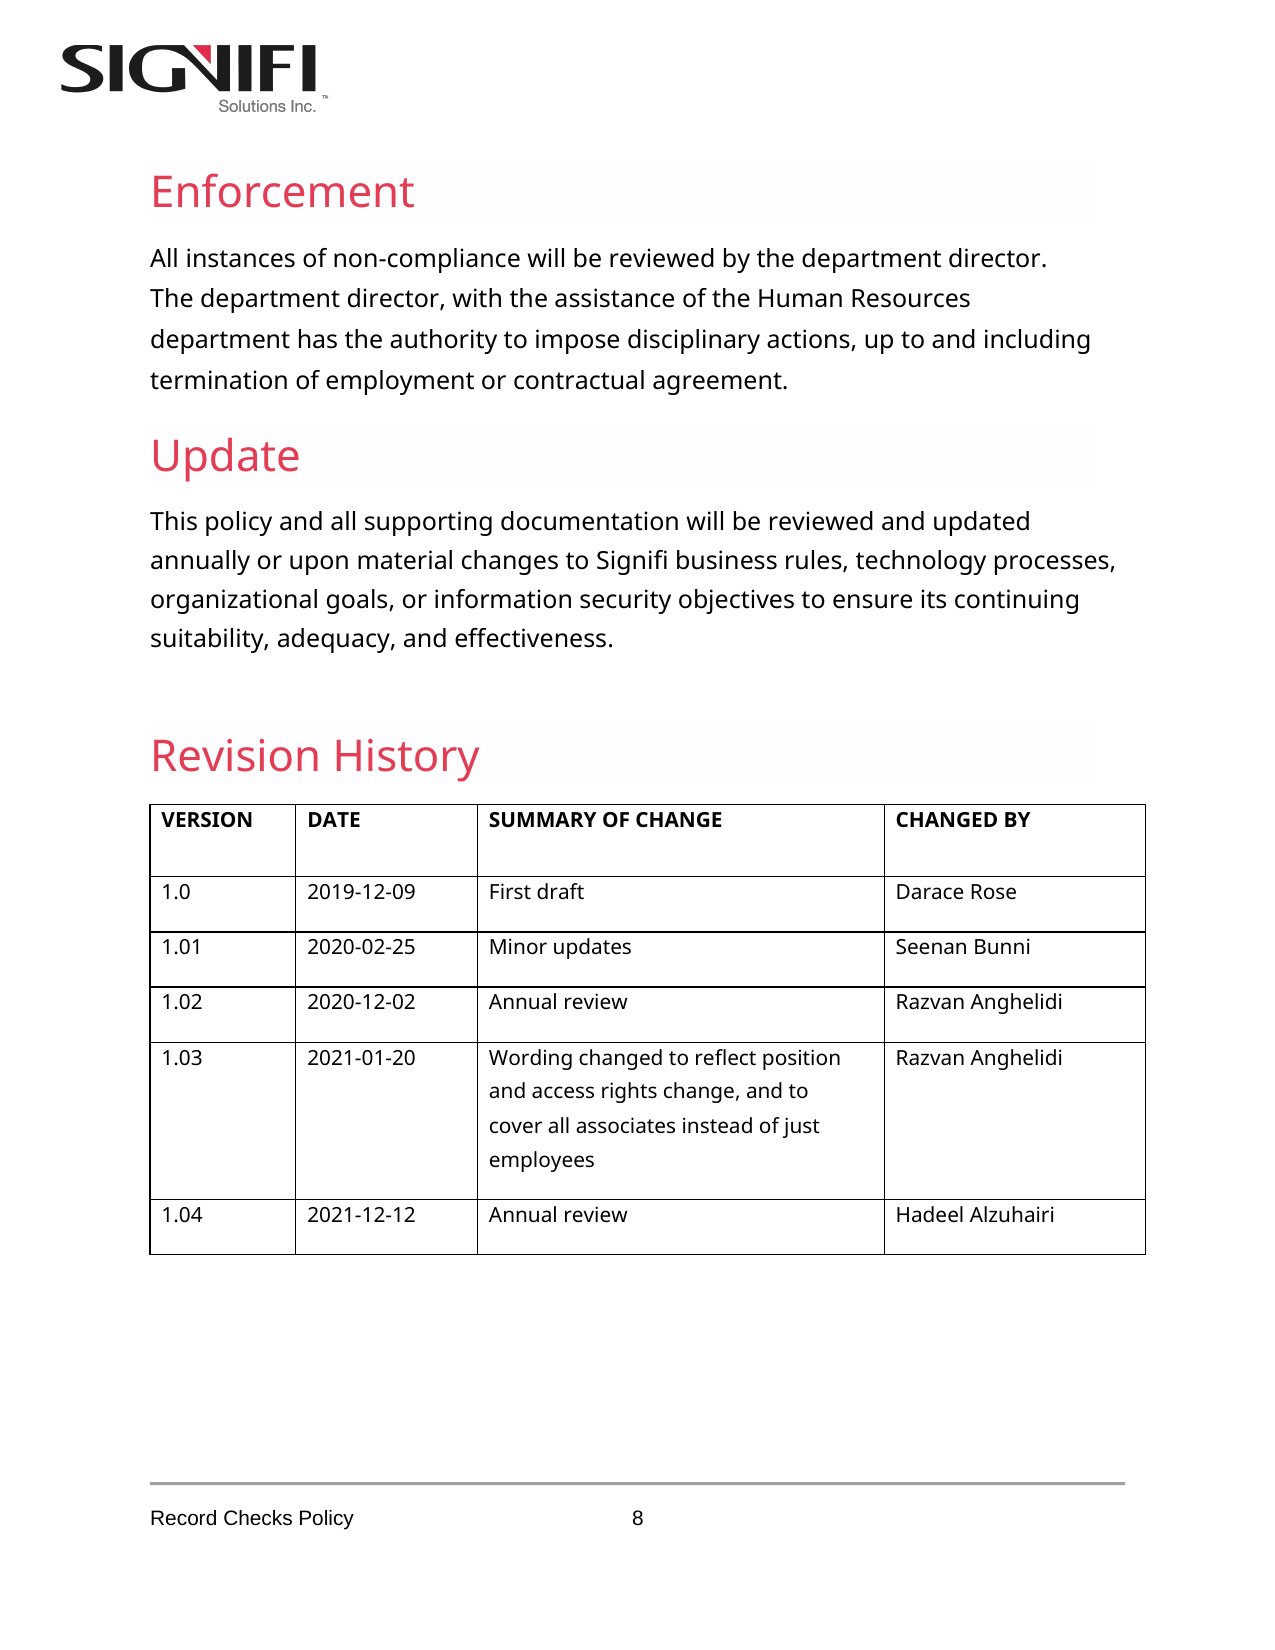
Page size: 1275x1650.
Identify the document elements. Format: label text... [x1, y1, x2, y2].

picture [61, 45, 329, 112]
table_cell 1.0 [151, 877, 295, 931]
table_cell 1.04 [151, 1200, 295, 1254]
subtitle Update [150, 424, 1096, 483]
table_cell 2021-01-20 [296, 1043, 477, 1199]
text All instances of non-compliance will be reviewed by the department director. The department director, with the assistance of the Human Resources department has the authority to impose disciplinary actions, up to and including termination of employment or contractual agreement. [150, 240, 1096, 397]
table_header VERSION [151, 805, 295, 876]
table_cell Minor updates [478, 933, 884, 986]
table_cell 1.02 [151, 988, 295, 1042]
table_header DATE [296, 805, 477, 876]
table_cell Seenan Bunni [885, 933, 1145, 986]
table_cell Annual review [478, 988, 884, 1042]
table_header CHANGED BY [885, 805, 1145, 876]
table_cell Hadeel Alzuhairi [885, 1200, 1145, 1254]
table_cell 2021-12-12 [296, 1200, 477, 1254]
table_cell 2020-12-02 [296, 988, 477, 1042]
table_cell 2019-12-09 [296, 877, 477, 931]
table_cell Wording changed to reflect position and access rights change, and to cover all associates instead of just employees [478, 1043, 884, 1199]
table_cell 1.03 [151, 1043, 295, 1199]
text This policy and all supporting documentation will be reviewed and updated annually or upon material changes to Signifi business rules, technology processes, organizational goals, or information security objectives to ensure its continuing suitability, adequacy, and effectiveness. [150, 503, 1125, 655]
table_header SUMMARY OF CHANGE [478, 805, 884, 876]
table_cell Annual review [478, 1200, 884, 1254]
table_cell 2020-02-25 [296, 933, 477, 986]
table_cell First draft [478, 877, 884, 931]
subtitle Revision History [150, 724, 1096, 783]
table_cell 1.01 [151, 933, 295, 986]
subtitle Enforcement [150, 161, 1096, 219]
table_cell Razvan Anghelidi [885, 988, 1145, 1042]
table_cell Razvan Anghelidi [885, 1043, 1145, 1199]
table_cell Darace Rose [885, 877, 1145, 931]
